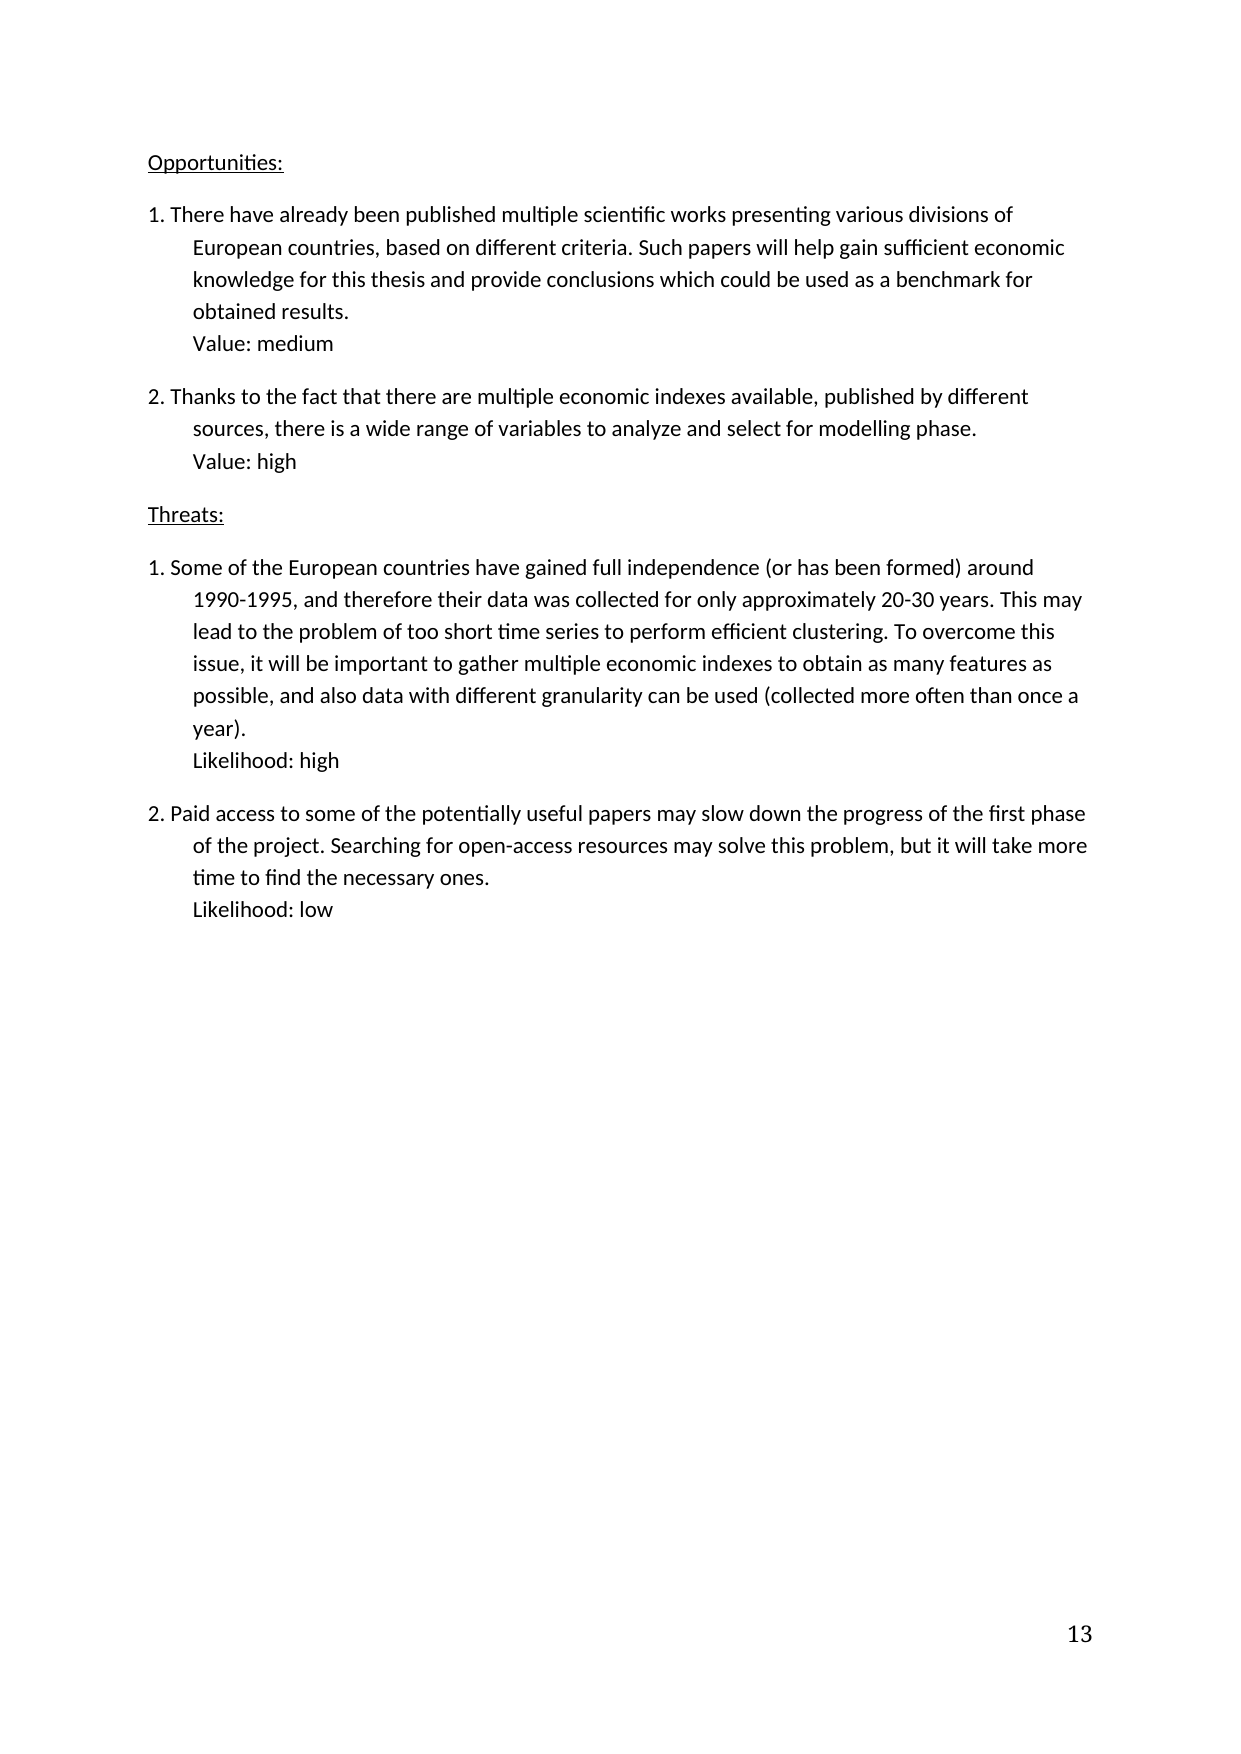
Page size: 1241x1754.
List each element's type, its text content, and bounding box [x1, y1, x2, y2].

list 2. Paid access to some of the potentially useful papers may slow down the progress of the first phase of the project. Searching for open-access resources may solve this problem, but it will take more time to find the necessary ones. Likelihood: low [148, 799, 1093, 923]
list 1. Some of the European countries have gained full independence (or has been formed) around 1990-1995, and therefore their data was collected for only approximately 20-30 years. This may lead to the problem of too short time series to perform efficient clustering. To overcome this issue, it will be important to gather multiple economic indexes to obtain as many features as possible, and also data with different granularity can be used (collected more often than once a year). Likelihood: high [148, 553, 1093, 774]
list 1. There have already been published multiple scientific works presenting various divisions of European countries, based on different criteria. Such papers will help gain sufficient economic knowledge for this thesis and provide conclusions which could be used as a benchmark for obtained results. Value: medium [148, 201, 1093, 357]
list Threats: [148, 500, 1093, 528]
list 2. Thanks to the fact that there are multiple economic indexes available, published by different sources, there is a wide range of variables to analyze and select for modelling phase. Value: high [148, 382, 1093, 475]
list Opportunities: [148, 148, 1093, 176]
